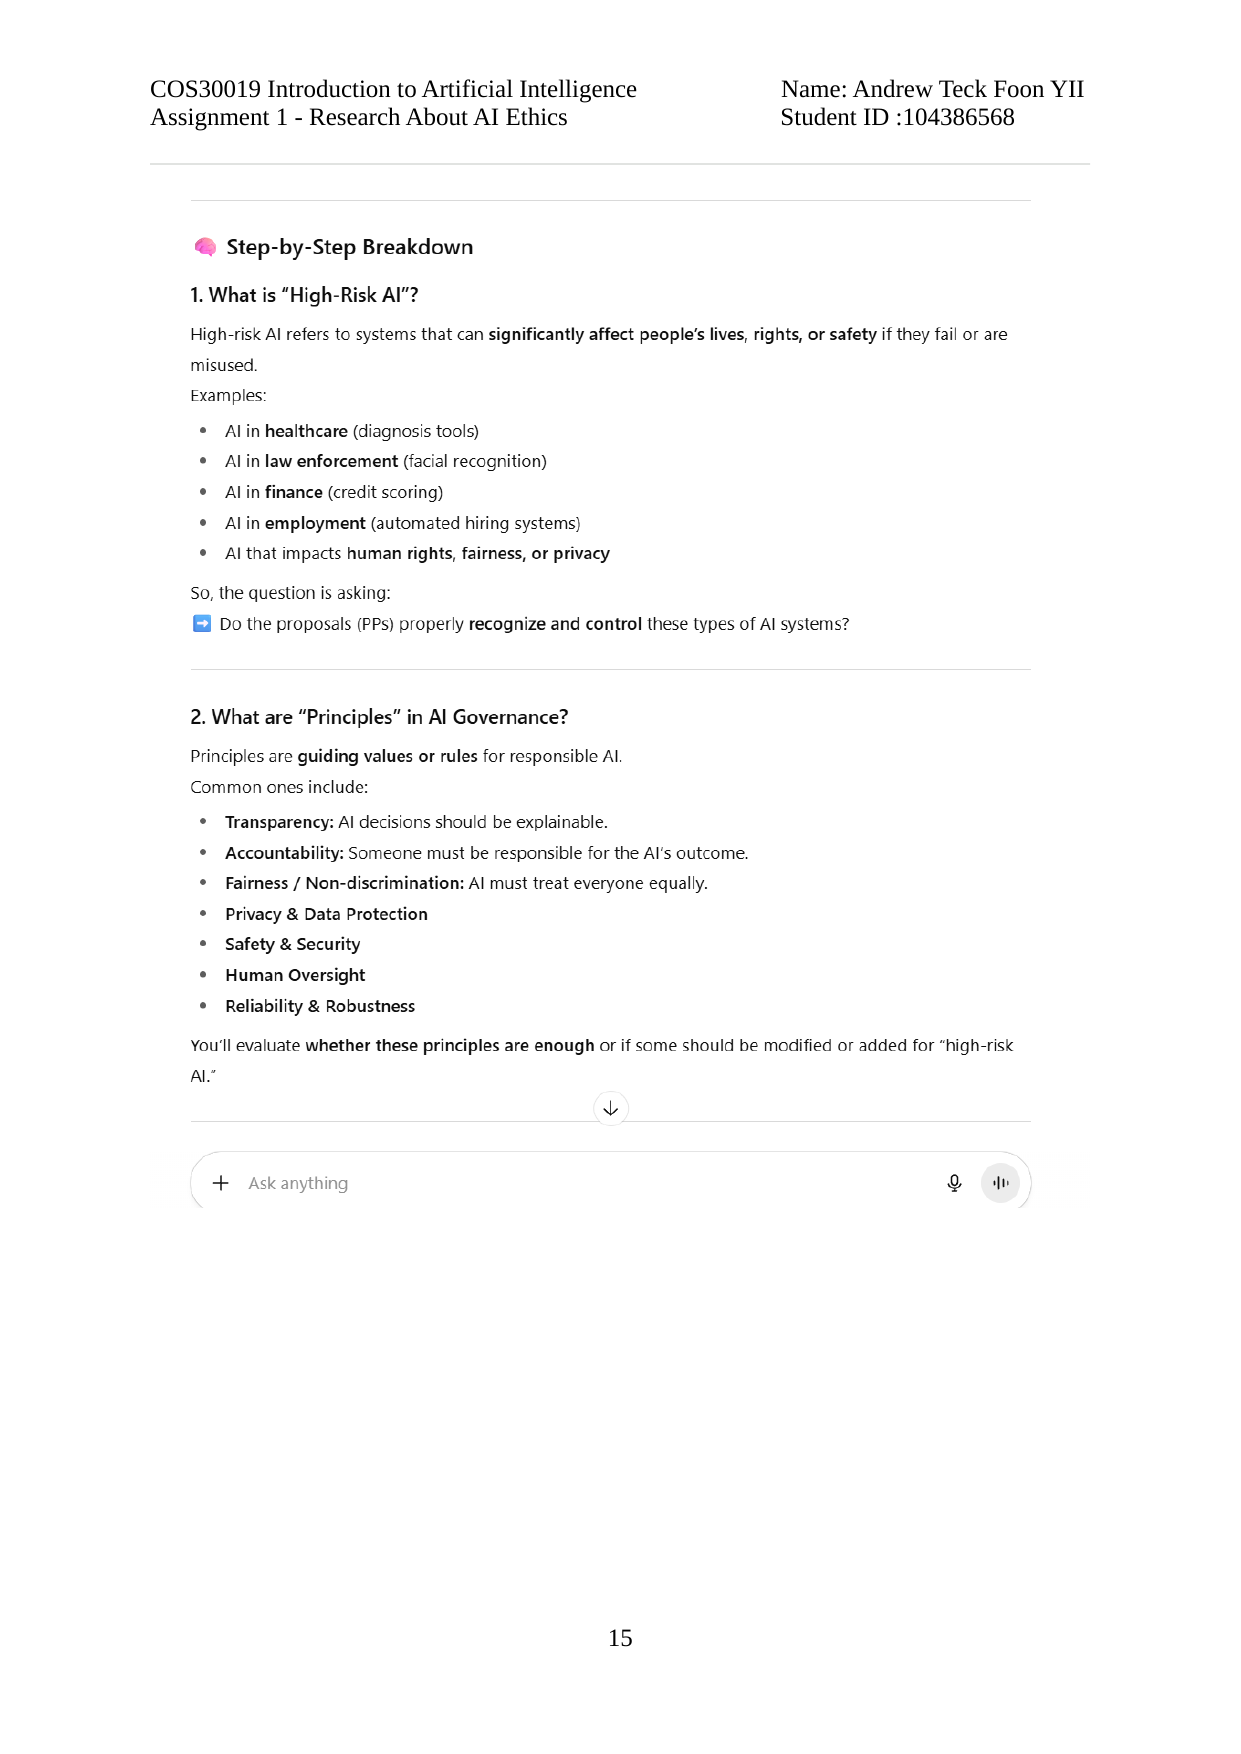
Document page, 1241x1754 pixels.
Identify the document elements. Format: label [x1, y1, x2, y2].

picture [150, 150, 1091, 1208]
